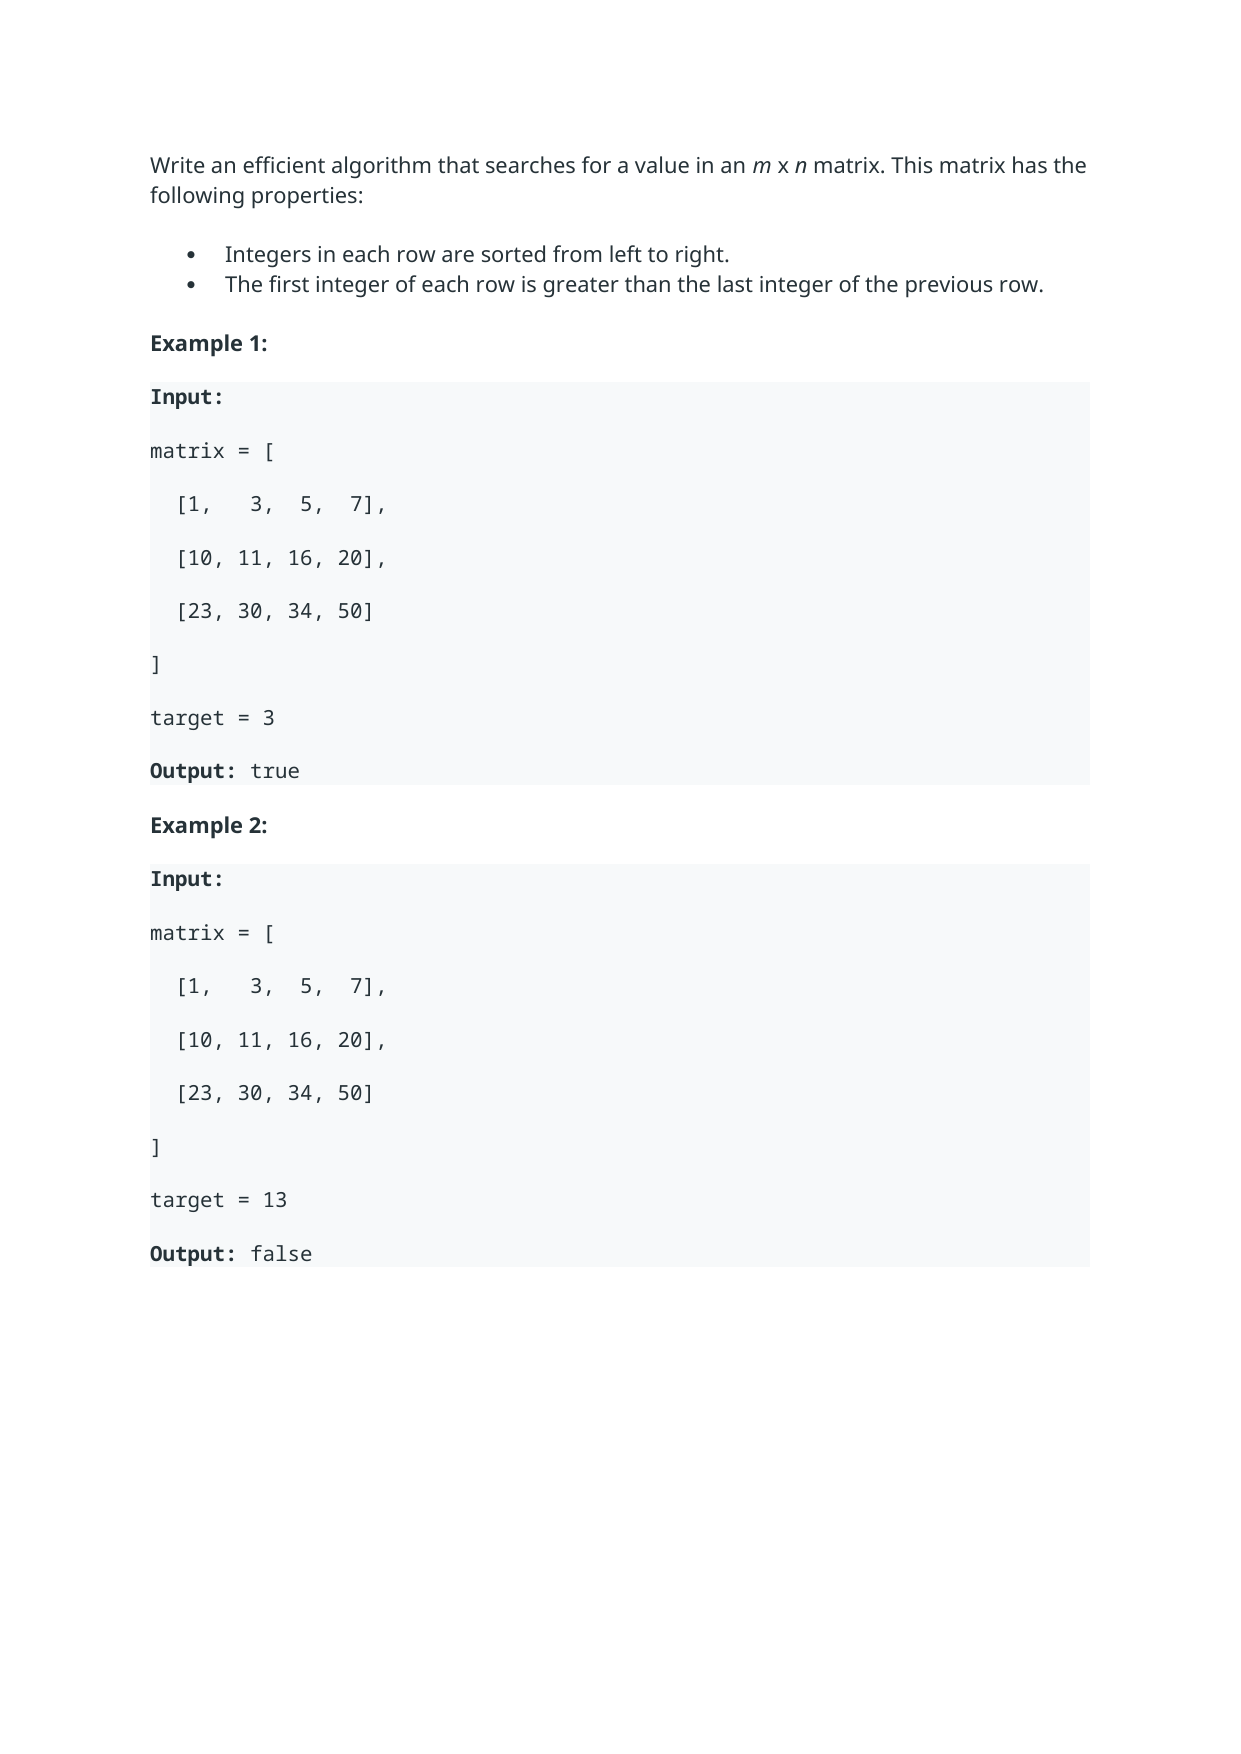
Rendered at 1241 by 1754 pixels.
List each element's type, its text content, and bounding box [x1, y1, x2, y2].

text matrix = [ [150, 918, 1090, 946]
text target = 3 [150, 703, 1090, 731]
text [10, 11, 16, 20], [150, 1025, 1090, 1053]
text matrix = [ [150, 436, 1090, 464]
text Input: [150, 864, 1090, 893]
text Input: [150, 382, 1090, 411]
text Example 1: [150, 327, 1090, 357]
text ] [150, 649, 1090, 678]
text [10, 11, 16, 20], [150, 543, 1090, 571]
text [1, 3, 5, 7], [150, 489, 1090, 518]
text target = 13 [150, 1185, 1090, 1214]
text Write an efficient algorithm that searches for a value in an m x n matrix. This matrix has the following properties: [150, 150, 1090, 209]
text ] [150, 1132, 1090, 1160]
text Example 2: [150, 810, 1090, 839]
text Output: false [150, 1239, 1090, 1267]
text [23, 30, 34, 50] [150, 596, 1090, 624]
list The first integer of each row is greater than the last integer of the previous row. [187, 268, 1090, 298]
text Output: true [150, 756, 1090, 785]
text [1, 3, 5, 7], [150, 971, 1090, 1000]
text [23, 30, 34, 50] [150, 1078, 1090, 1107]
list Integers in each row are sorted from left to right. [187, 239, 1090, 268]
